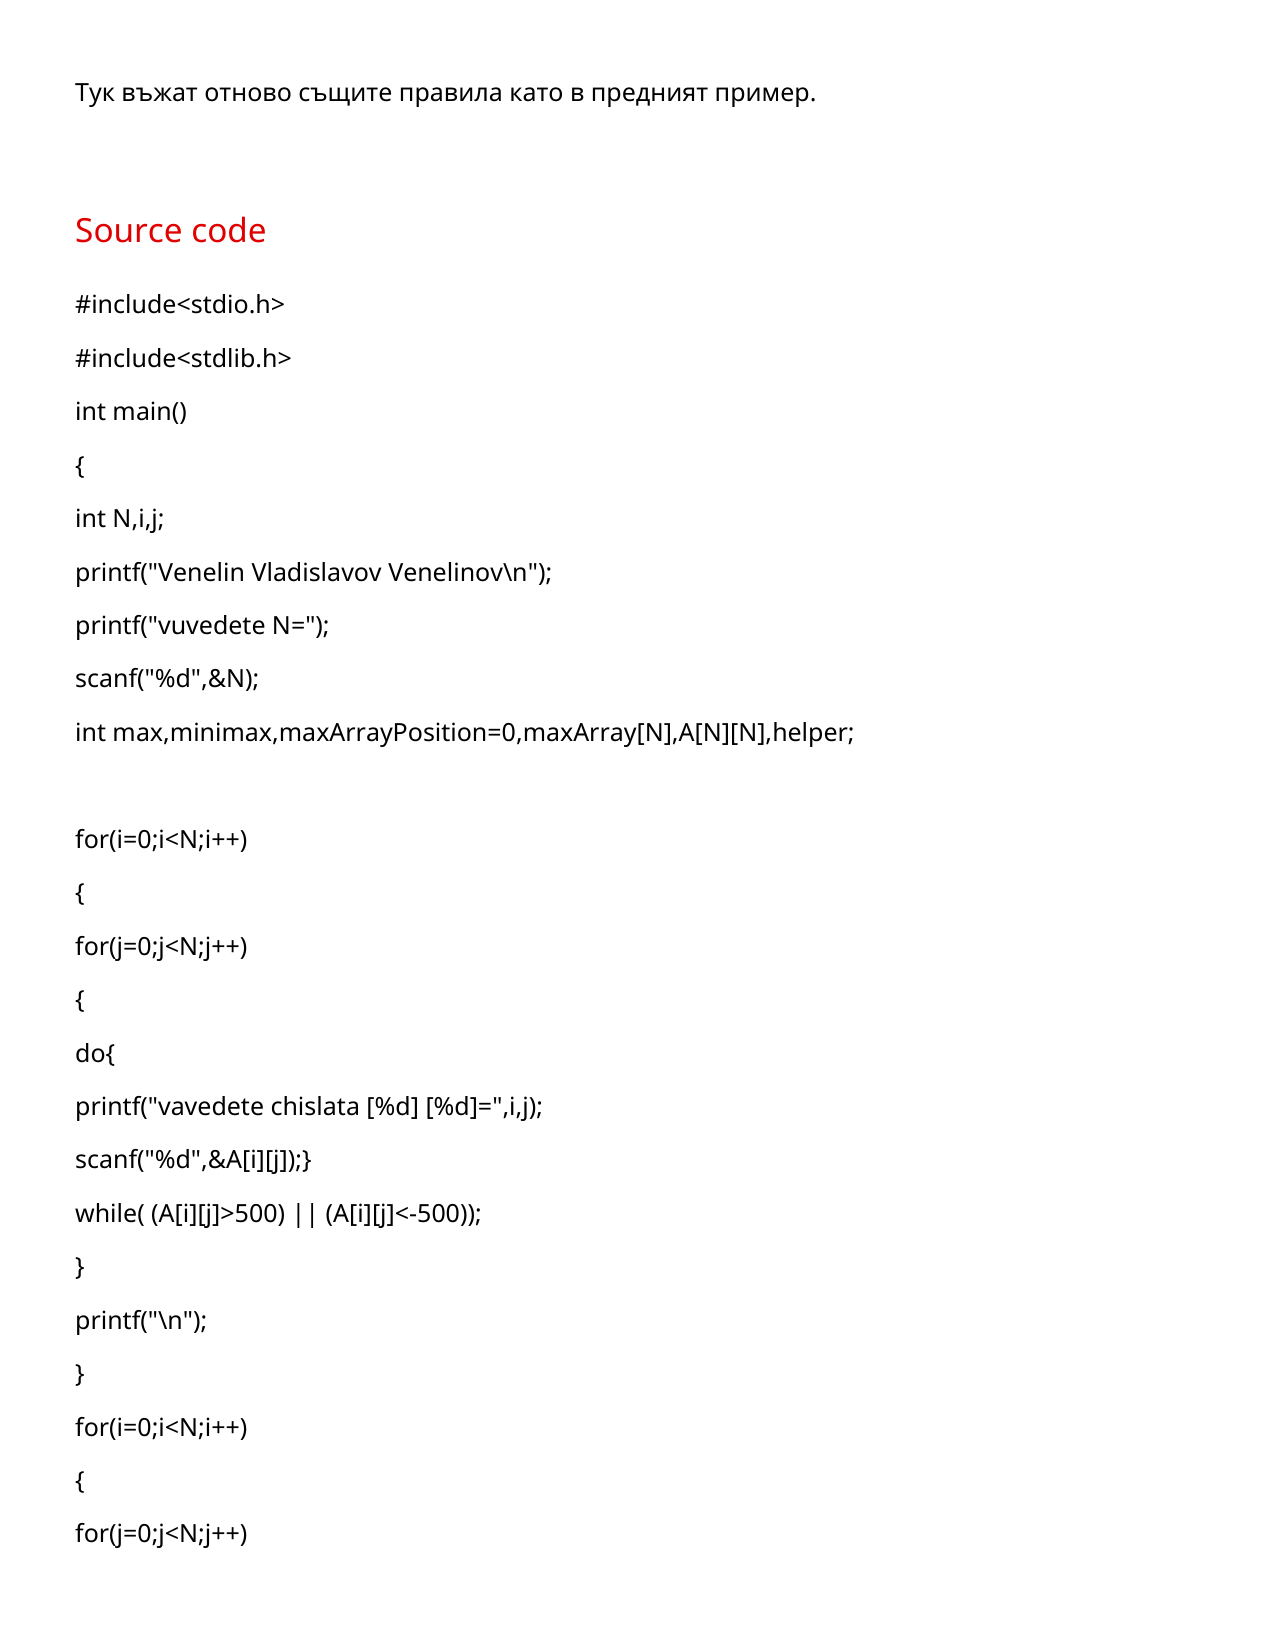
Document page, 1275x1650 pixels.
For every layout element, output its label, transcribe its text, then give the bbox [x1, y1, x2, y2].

text for(i=0;i<N;i++) [75, 1409, 1200, 1443]
text while( (A[i][j]>500) || (A[i][j]<-500)); [75, 1196, 1200, 1229]
text for(i=0;i<N;i++) [75, 821, 1200, 856]
text printf("Venelin Vladislavov Venelinov\n"); [75, 554, 1200, 588]
text { [75, 982, 1200, 1016]
text int main() [75, 394, 1200, 428]
text #include<stdio.h> [75, 287, 1200, 321]
text for(j=0;j<N;j++) [75, 1516, 1200, 1550]
text #include<stdlib.h> [75, 341, 1200, 374]
text scanf("%d",&N); [75, 661, 1200, 695]
subtitle Source code [75, 207, 1200, 252]
text printf("vuvedete N="); [75, 608, 1200, 642]
text int N,i,j; [75, 501, 1200, 535]
text Тук въжат отново същите правила като в предният пример. [75, 75, 1200, 109]
text { [75, 1463, 1200, 1497]
text printf("\n"); [75, 1302, 1200, 1336]
text } [75, 1249, 1200, 1283]
text scanf("%d",&A[i][j]);} [75, 1142, 1200, 1176]
text { [75, 447, 1200, 481]
text printf("vavedete chislata [%d] [%d]=",i,j); [75, 1089, 1200, 1123]
text { [75, 875, 1200, 909]
text int max,minimax,maxArrayPosition=0,maxArray[N],A[N][N],helper; [75, 714, 1200, 749]
text do{ [75, 1035, 1200, 1069]
text } [75, 1356, 1200, 1390]
text for(j=0;j<N;j++) [75, 928, 1200, 962]
